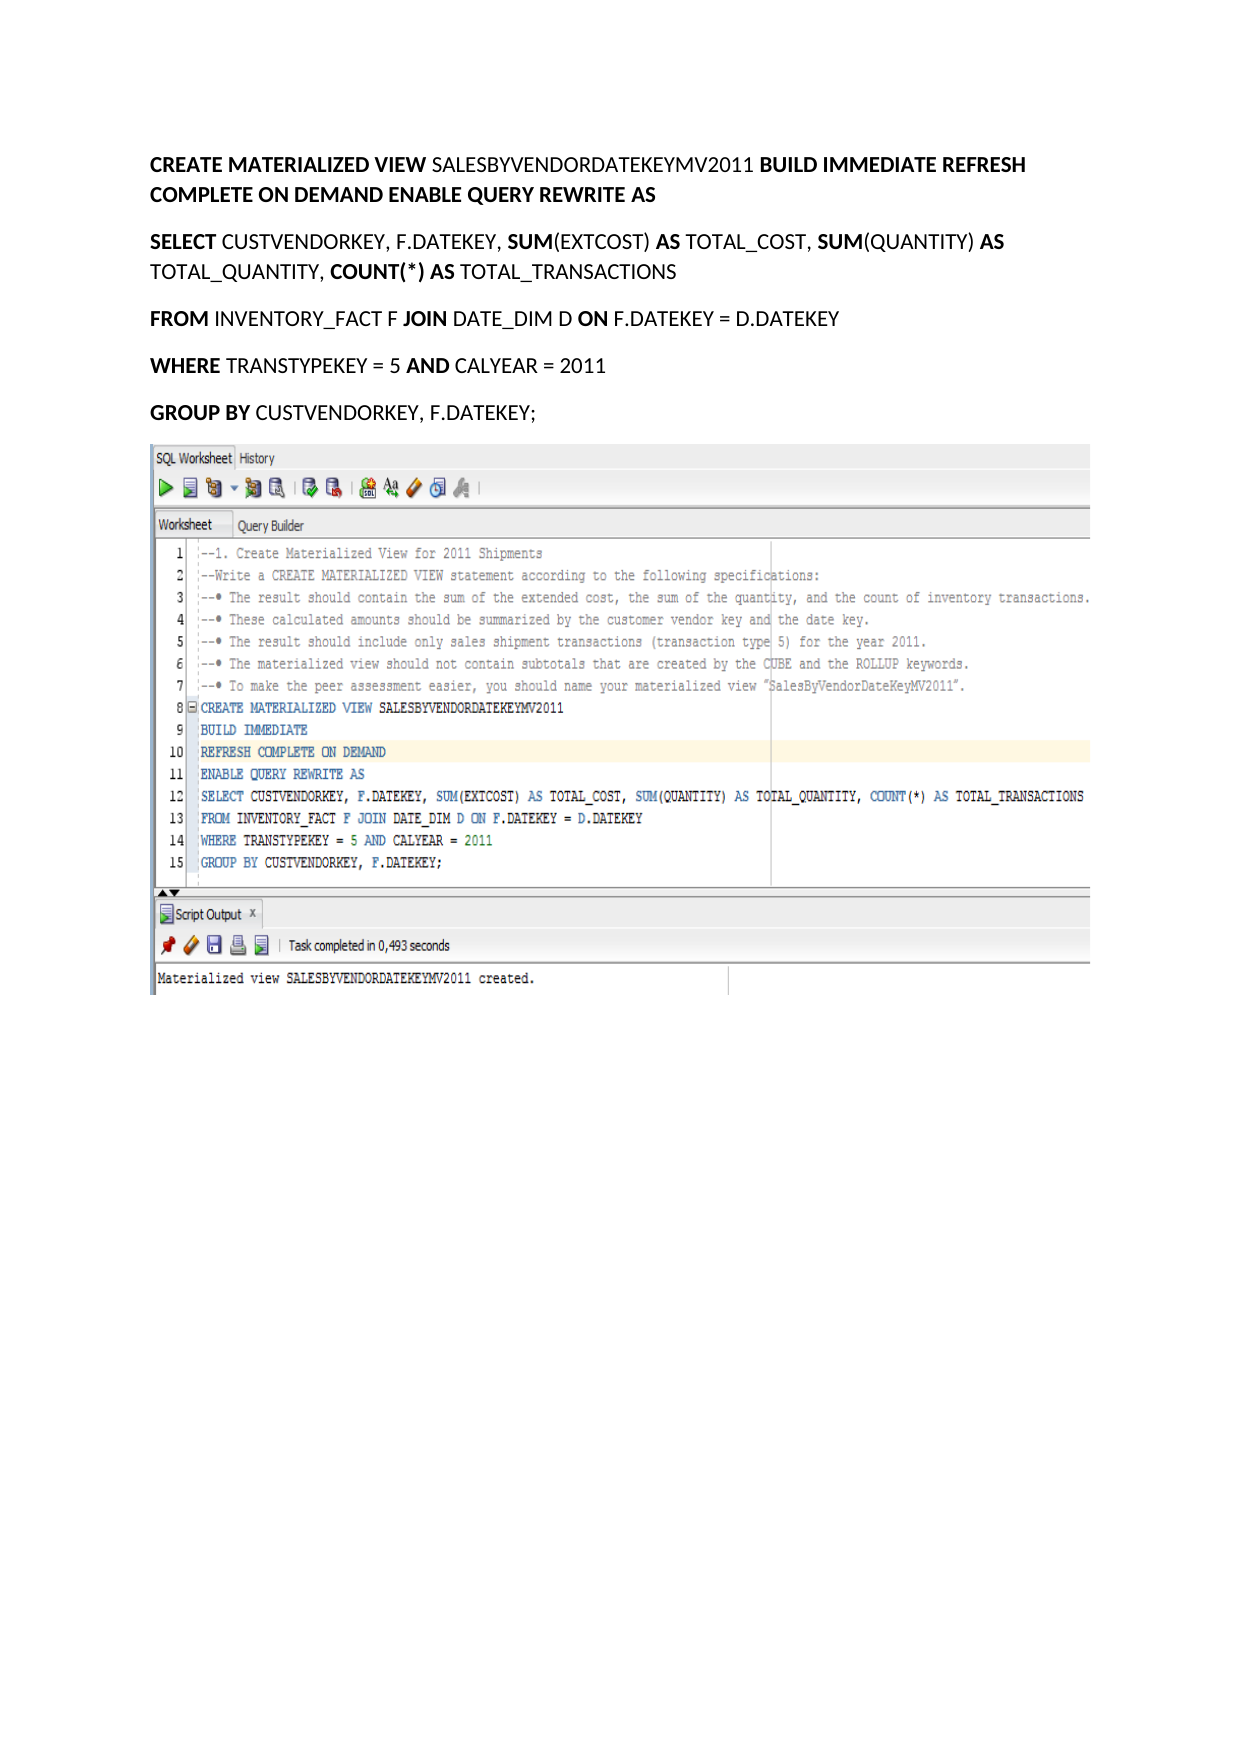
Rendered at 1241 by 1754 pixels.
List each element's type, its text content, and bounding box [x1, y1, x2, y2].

text WHERE TRANSTYPEKEY = 5 AND CALYEAR = 2011 [150, 351, 1090, 379]
text SELECT CUSTVENDORKEY, F.DATEKEY, SUM(EXTCOST) AS TOTAL_COST, SUM(QUANTITY) AS TOTAL_QUANTITY, COUNT(*) AS TOTAL_TRANSACTIONS [150, 227, 1090, 285]
text FROM INVENTORY_FACT F JOIN DATE_DIM D ON F.DATEKEY = D.DATEKEY [150, 304, 1090, 332]
text CREATE MATERIALIZED VIEW SALESBYVENDORDATEKEYMV2011 BUILD IMMEDIATE REFRESH COMPLETE ON DEMAND ENABLE QUERY REWRITE AS [150, 150, 1090, 208]
picture [150, 444, 1091, 995]
text GROUP BY CUSTVENDORKEY, F.DATEKEY; [150, 398, 1090, 426]
